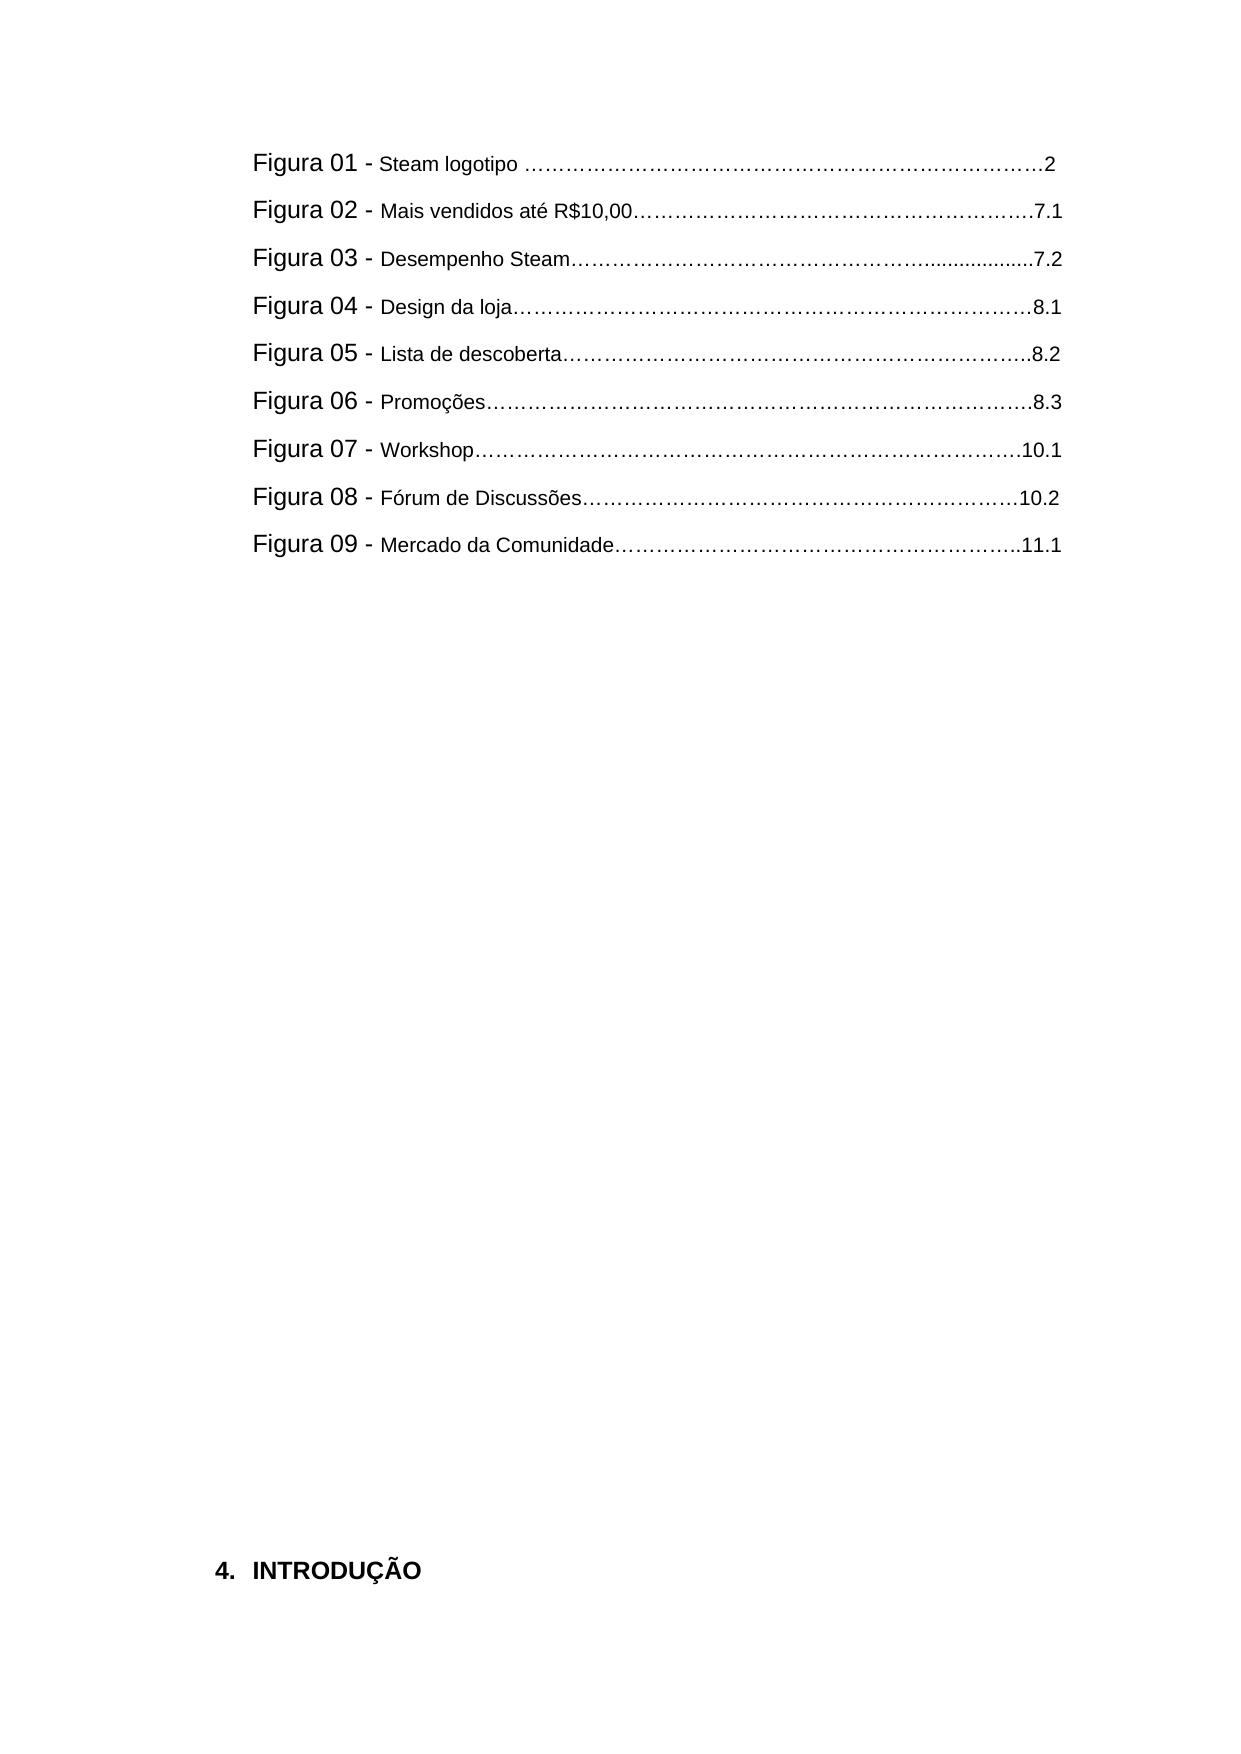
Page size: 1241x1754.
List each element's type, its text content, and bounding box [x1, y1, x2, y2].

text Figura 08 - Fórum de Discussões………………………………………………………10.2 [252, 482, 1063, 510]
text Figura 07 - Workshop…………………………………………………………………….10.1 [252, 434, 1063, 463]
text Figura 05 - Lista de descoberta…………………………………………………………..8.2 [252, 338, 1063, 367]
text Figura 03 - Desempenho Steam……………………………………………...................7.2 [252, 243, 1063, 272]
subtitle INTRODUÇÃO [215, 1556, 1063, 1585]
text Figura 04 - Design da loja…………………………………………………………………8.1 [252, 291, 1063, 319]
text Figura 09 - Mercado da Comunidade…………………………………………………..11.1 [252, 529, 1063, 558]
text Figura 01 - Steam logotipo …………………………………………………………………2 [252, 148, 1063, 176]
text Figura 06 - Promoções…………………………………………………………………….8.3 [252, 386, 1063, 415]
text Figura 02 - Mais vendidos até R$10,00………………………………………………….7.1 [252, 195, 1063, 224]
